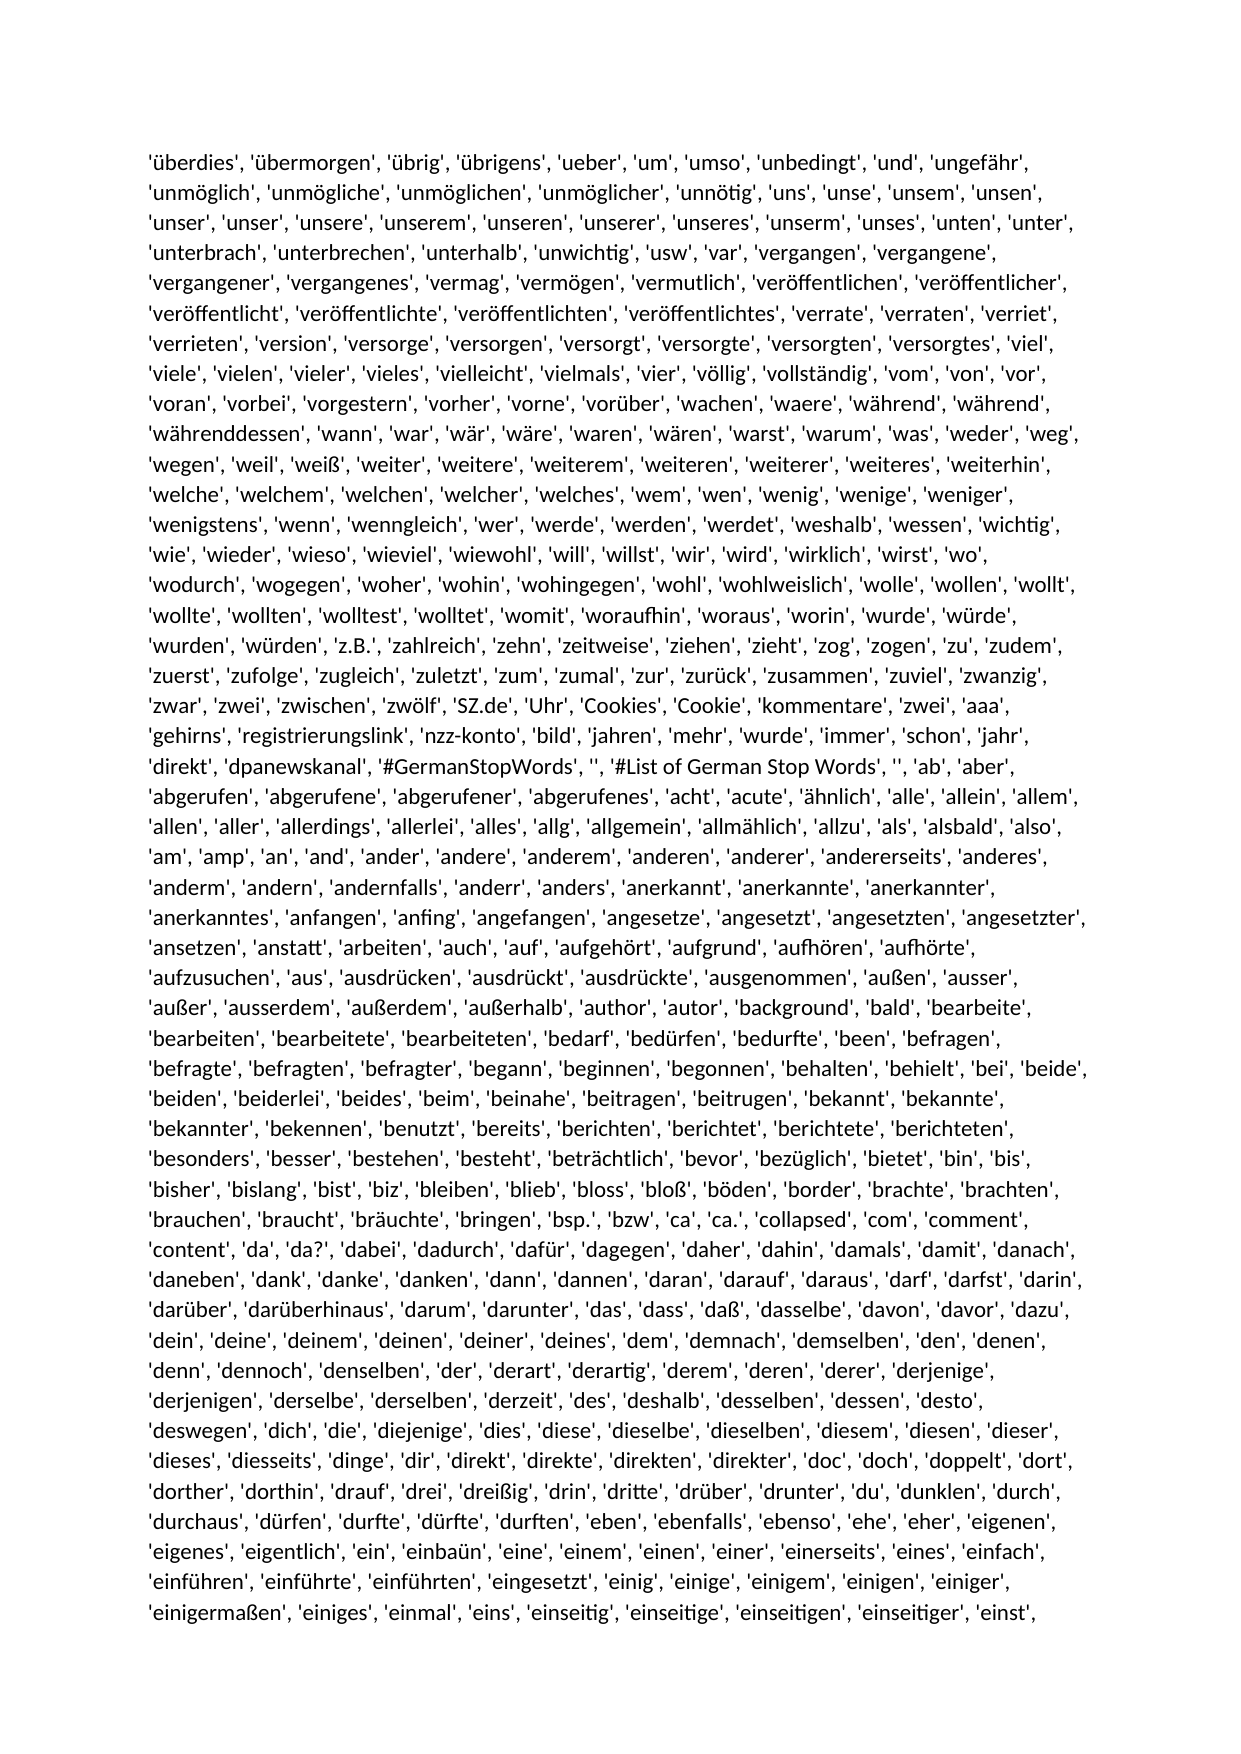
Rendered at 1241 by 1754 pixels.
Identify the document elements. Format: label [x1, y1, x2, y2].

text [148, 148, 1093, 1626]
